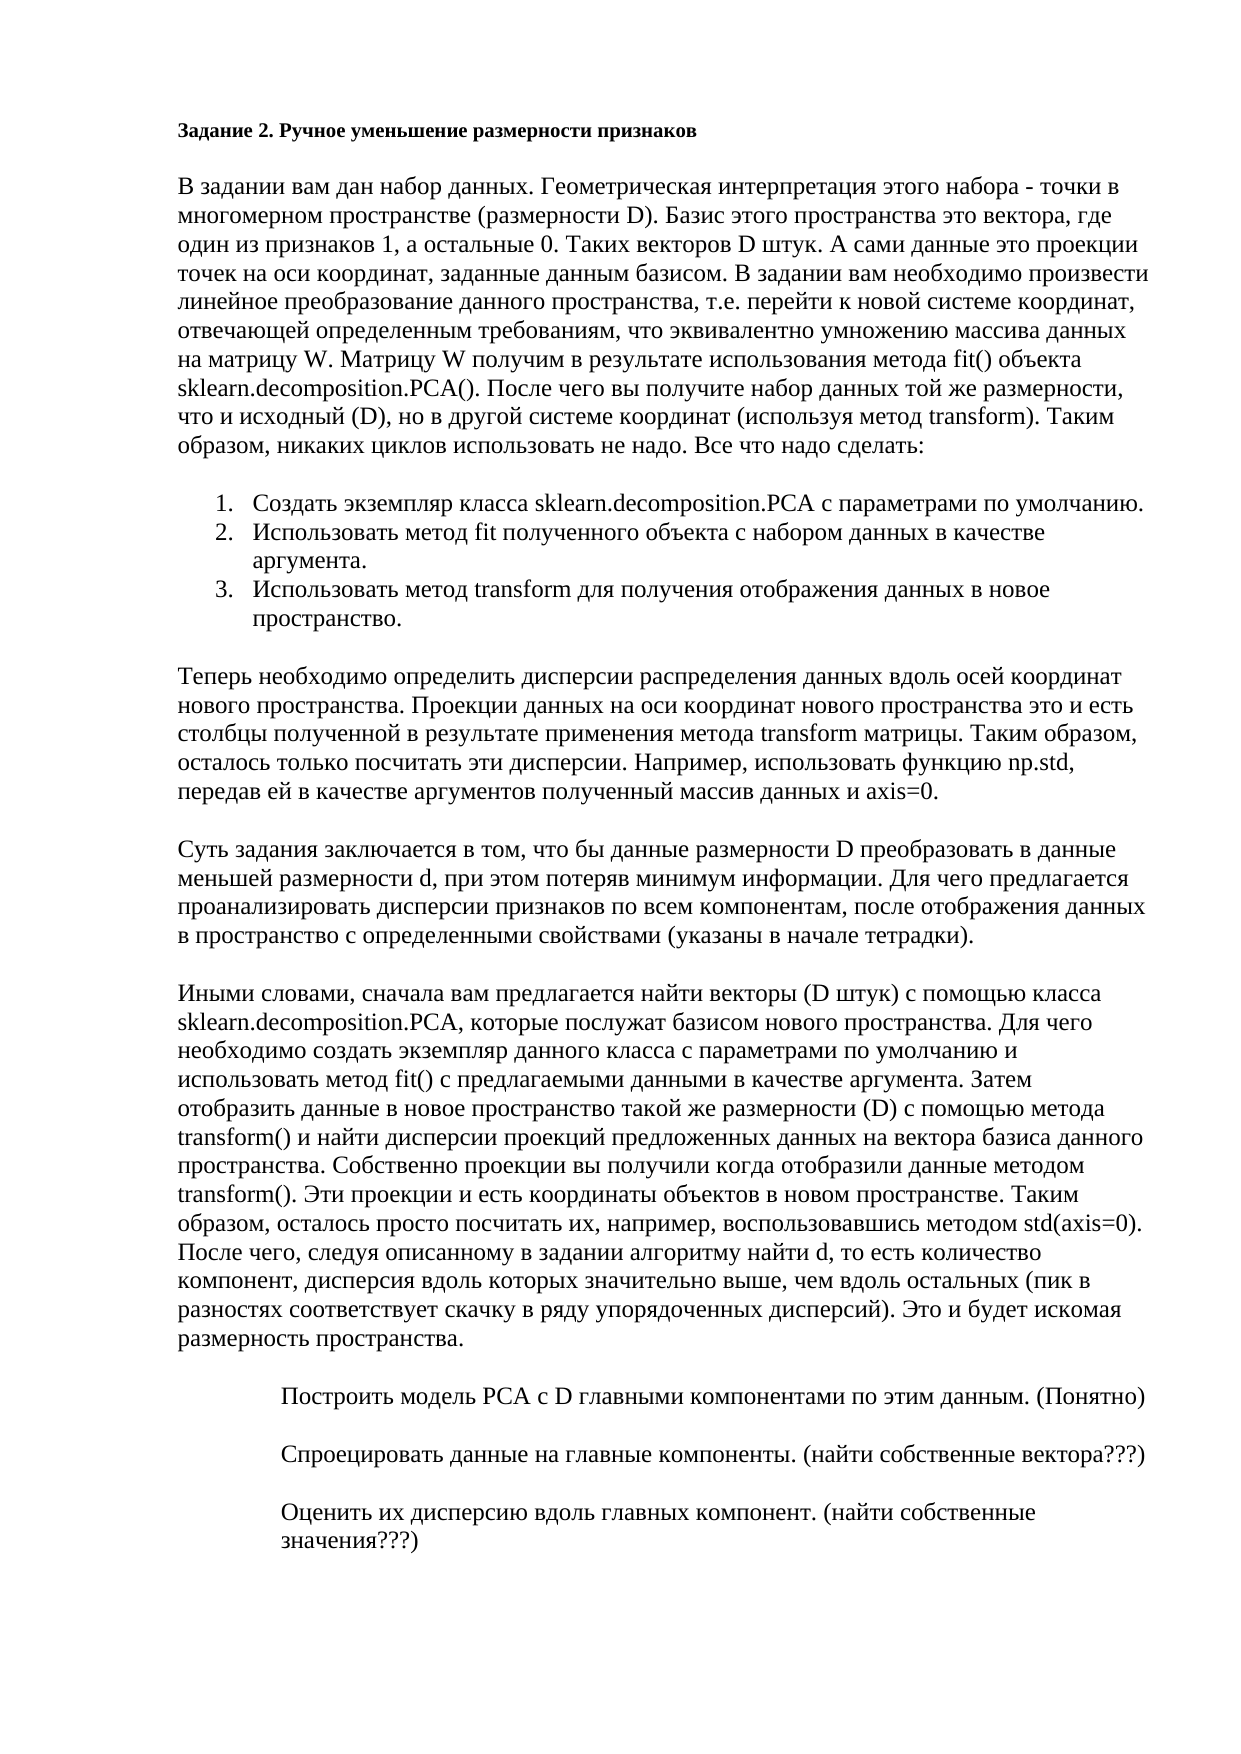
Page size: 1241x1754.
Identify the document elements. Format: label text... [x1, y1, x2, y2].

text В задании вам дан набор данных. Геометрическая интерпретация этого набора - точки в многомерном пространстве (размерности D). Базис этого пространства это вектора, где один из признаков 1, а остальные 0. Таких векторов D штук. А сами данные это проекции точек на оси координат, заданные данным базисом. В задании вам необходимо произвести линейное преобразование данного пространства, т.е. перейти к новой системе координат, отвечающей определенным требованиям, что эквивалентно умножению массива данных на матрицу W. Матрицу W получим в результате использования метода fit() объекта sklearn.decomposition.PCA(). После чего вы получите набор данных той же размерности, что и исходный (D), но в другой системе координат (используя метод transform). Таким образом, никаких циклов использовать не надо. Все что надо сделать: [177, 171, 1152, 459]
text Оценить их дисперсию вдоль главных компонент. (найти собственные значения???) [281, 1497, 1152, 1554]
list Использовать метод fit полученного объекта с набором данных в качестве аргумента. [215, 517, 1152, 574]
text Теперь необходимо определить дисперсии распределения данных вдоль осей координат нового пространства. Проекции данных на оси координат нового пространства это и есть столбцы полученной в результате применения метода transform матрицы. Таким образом, осталось только посчитать эти дисперсии. Например, использовать функцию np.std, передав ей в качестве аргументов полученный массив данных и axis=0. [177, 661, 1152, 805]
text Иными словами, сначала вам предлагается найти векторы (D штук) с помощью класса sklearn.decomposition.PCA, которые послужат базисом нового пространства. Для чего необходимо создать экземпляр данного класса с параметрами по умолчанию и использовать метод fit() с предлагаемыми данными в качестве аргумента. Затем отобразить данные в новое пространство такой же размерности (D) с помощью метода transform() и найти дисперсии проекций предложенных данных на вектора базиса данного пространства. Собственно проекции вы получили когда отобразили данные методом transform(). Эти проекции и есть координаты объектов в новом пространстве. Таким образом, осталось просто посчитать их, например, воспользовавшись методом std(axis=0). После чего, следуя описанному в задании алгоритму найти d, то есть количество компонент, дисперсия вдоль которых значительно выше, чем вдоль остальных (пик в разностях соответствует скачку в ряду упорядоченных дисперсий). Это и будет искомая размерность пространства. [177, 978, 1152, 1352]
text Спроецировать данные на главные компоненты. (найти собственные вектора???) [281, 1439, 1152, 1468]
list Использовать метод transform для получения отображения данных в новое пространство. [215, 574, 1152, 632]
text Построить модель PCA с D главными компонентами по этим данным. (Понятно) [281, 1381, 1152, 1410]
list Создать экземпляр класса sklearn.decomposition.PCA с параметрами по умолчанию. [215, 488, 1152, 517]
text Суть задания заключается в том, что бы данные размерности D преобразовать в данные меньшей размерности d, при этом потеряв минимум информации. Для чего предлагается проанализировать дисперсии признаков по всем компонентам, после отображения данных в пространство с определенными свойствами (указаны в начале тетрадки). [177, 834, 1152, 949]
text Задание 2. Ручное уменьшение размерности признаков [177, 118, 1152, 142]
